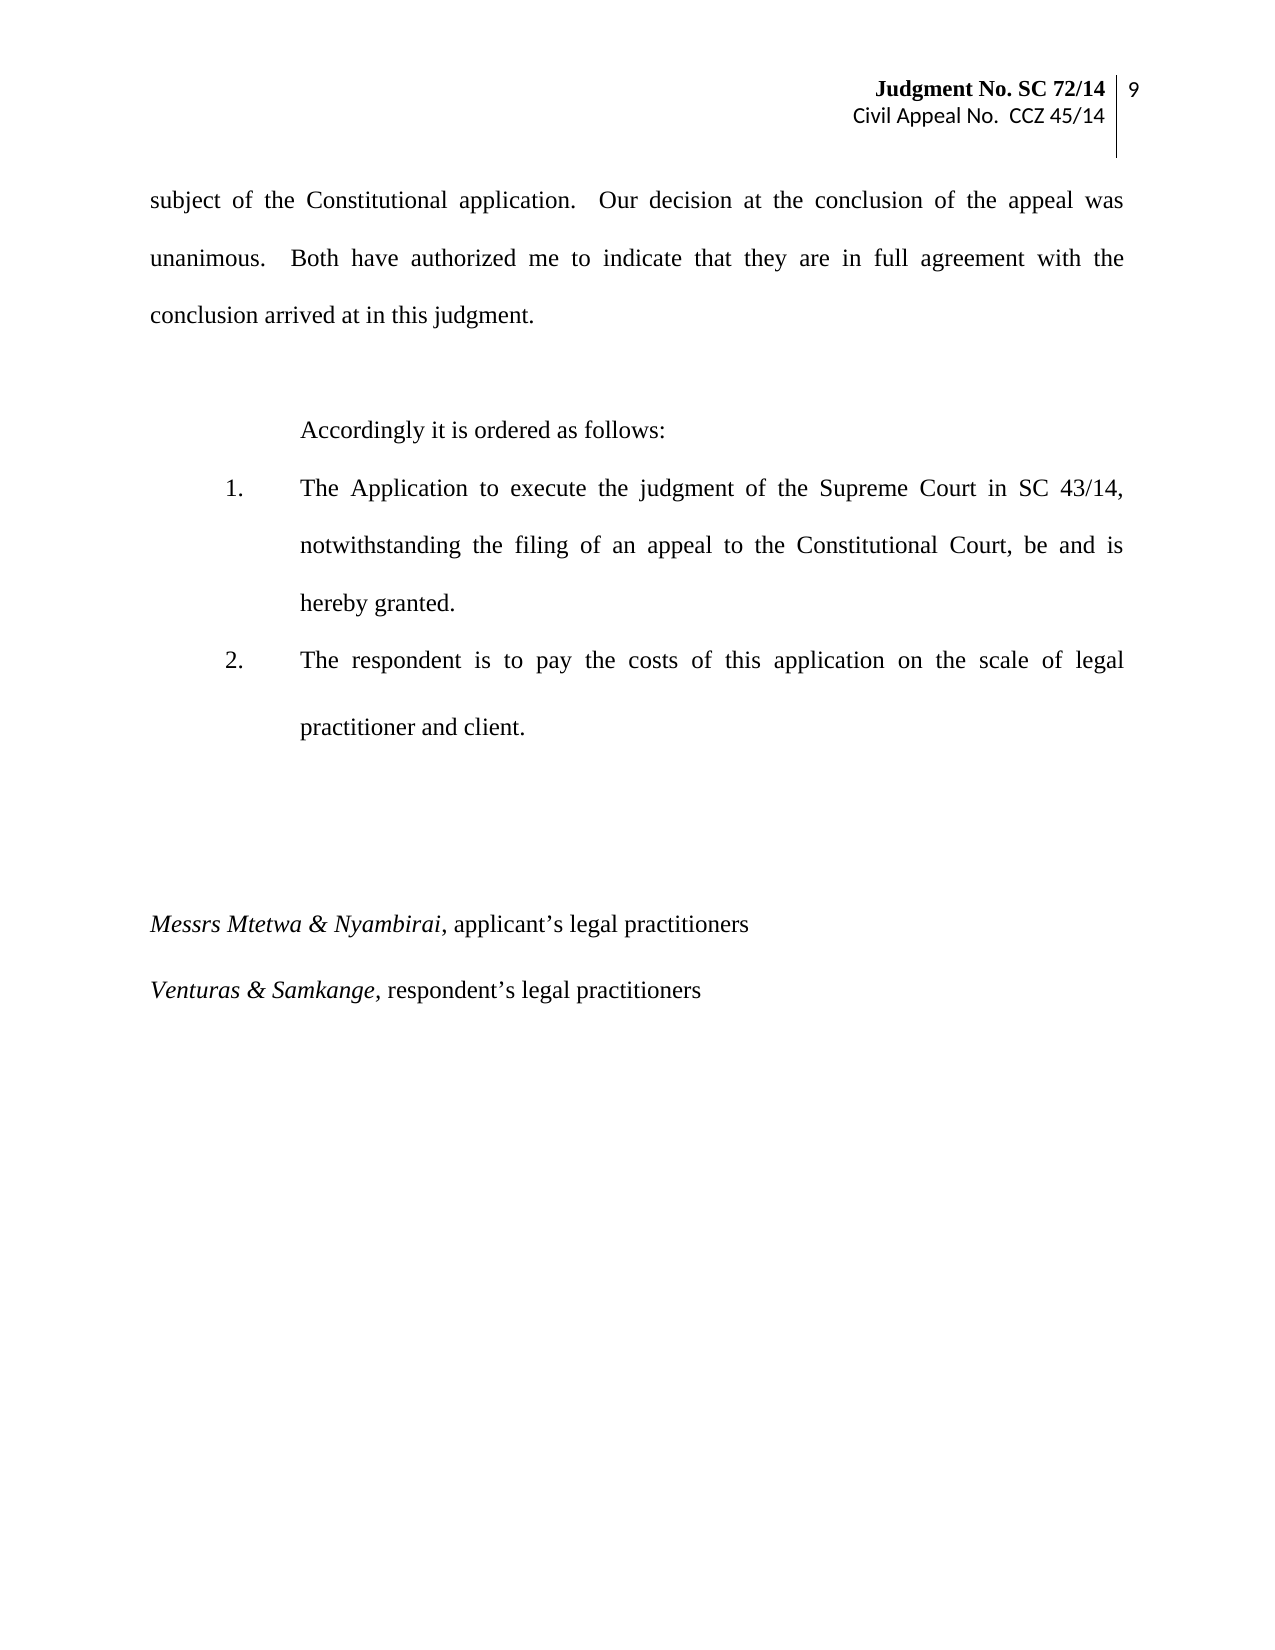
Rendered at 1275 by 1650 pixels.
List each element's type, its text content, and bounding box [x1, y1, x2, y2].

text Venturas & Samkange, respondent’s legal practitioners [150, 975, 1125, 1004]
list The Application to execute the judgment of the Supreme Court in SC 43/14, notwithstanding the filing of an appeal to the Constitutional Court, be and is hereby granted. [225, 473, 1125, 617]
text Messrs Mtetwa & Nyambirai, applicant’s legal practitioners [150, 909, 1125, 938]
text Accordingly it is ordered as follows: [150, 415, 1125, 444]
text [150, 185, 1125, 329]
list The respondent is to pay the costs of this application on the scale of legal practitioner and client. [225, 645, 1125, 741]
